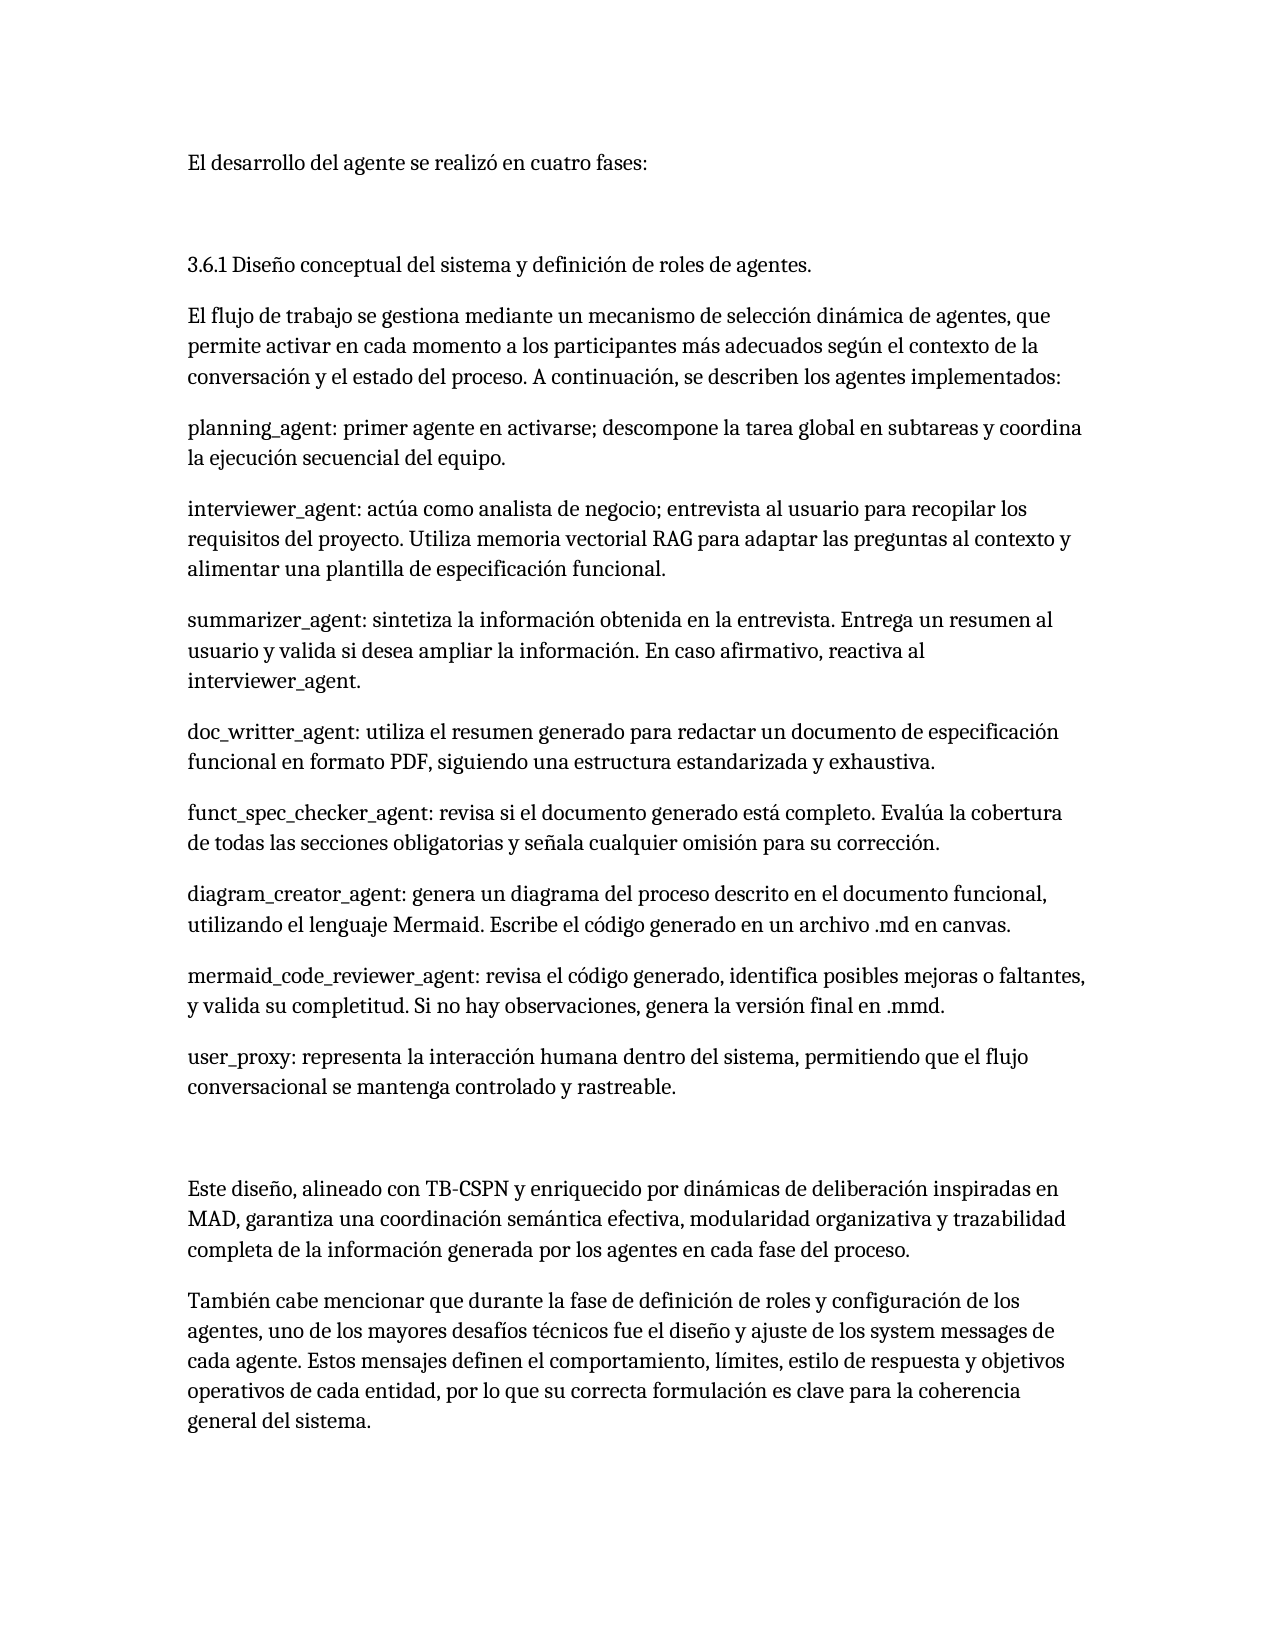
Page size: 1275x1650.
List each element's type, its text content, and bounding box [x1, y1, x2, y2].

text doc_writter_agent: utiliza el resumen generado para redactar un documento de especificación funcional en formato PDF, siguiendo una estructura estandarizada y exhaustiva. [187, 719, 1087, 775]
text El flujo de trabajo se gestiona mediante un mecanismo de selección dinámica de agentes, que permite activar en cada momento a los participantes más adecuados según el contexto de la conversación y el estado del proceso. A continuación, se describen los agentes implementados: [187, 303, 1087, 390]
text interviewer_agent: actúa como analista de negocio; entrevista al usuario para recopilar los requisitos del proyecto. Utiliza memoria vectorial RAG para adaptar las preguntas al contexto y alimentar una plantilla de especificación funcional. [187, 496, 1087, 583]
text También cabe mencionar que durante la fase de definición de roles y configuración de los agentes, uno de los mayores desafíos técnicos fue el diseño y ajuste de los system messages de cada agente. Estos mensajes definen el comportamiento, límites, estilo de respuesta y objetivos operativos de cada entidad, por lo que su correcta formulación es clave para la coherencia general del sistema. [187, 1287, 1087, 1435]
text diagram_creator_agent: genera un diagrama del proceso descrito en el documento funcional, utilizando el lenguaje Mermaid. Escribe el código generado en un archivo .md en canvas. [187, 881, 1087, 938]
text 3.6.1 Diseño conceptual del sistema y definición de roles de agentes. [187, 252, 1087, 278]
text planning_agent: primer agente en activarse; descompone la tarea global en subtareas y coordina la ejecución secuencial del equipo. [187, 414, 1087, 471]
text El desarrollo del agente se realizó en cuatro fases: [187, 150, 1087, 176]
text Este diseño, alineado con TB-CSPN y enriquecido por dinámicas de deliberación inspiradas en MAD, garantiza una coordinación semántica efectiva, modularidad organizativa y trazabilidad completa de la información generada por los agentes en cada fase del proceso. [187, 1176, 1087, 1263]
text user_proxy: representa la interacción humana dentro del sistema, permitiendo que el flujo conversacional se mantenga controlado y rastreable. [187, 1044, 1087, 1100]
text funct_spec_checker_agent: revisa si el documento generado está completo. Evalúa la cobertura de todas las secciones obligatorias y señala cualquier omisión para su corrección. [187, 800, 1087, 857]
text mermaid_code_reviewer_agent: revisa el código generado, identifica posibles mejoras o faltantes, y valida su completitud. Si no hay observaciones, genera la versión final en .mmd. [187, 962, 1087, 1019]
text summarizer_agent: sintetiza la información obtenida en la entrevista. Entrega un resumen al usuario y valida si desea ampliar la información. En caso afirmativo, reactiva al interviewer_agent. [187, 607, 1087, 694]
